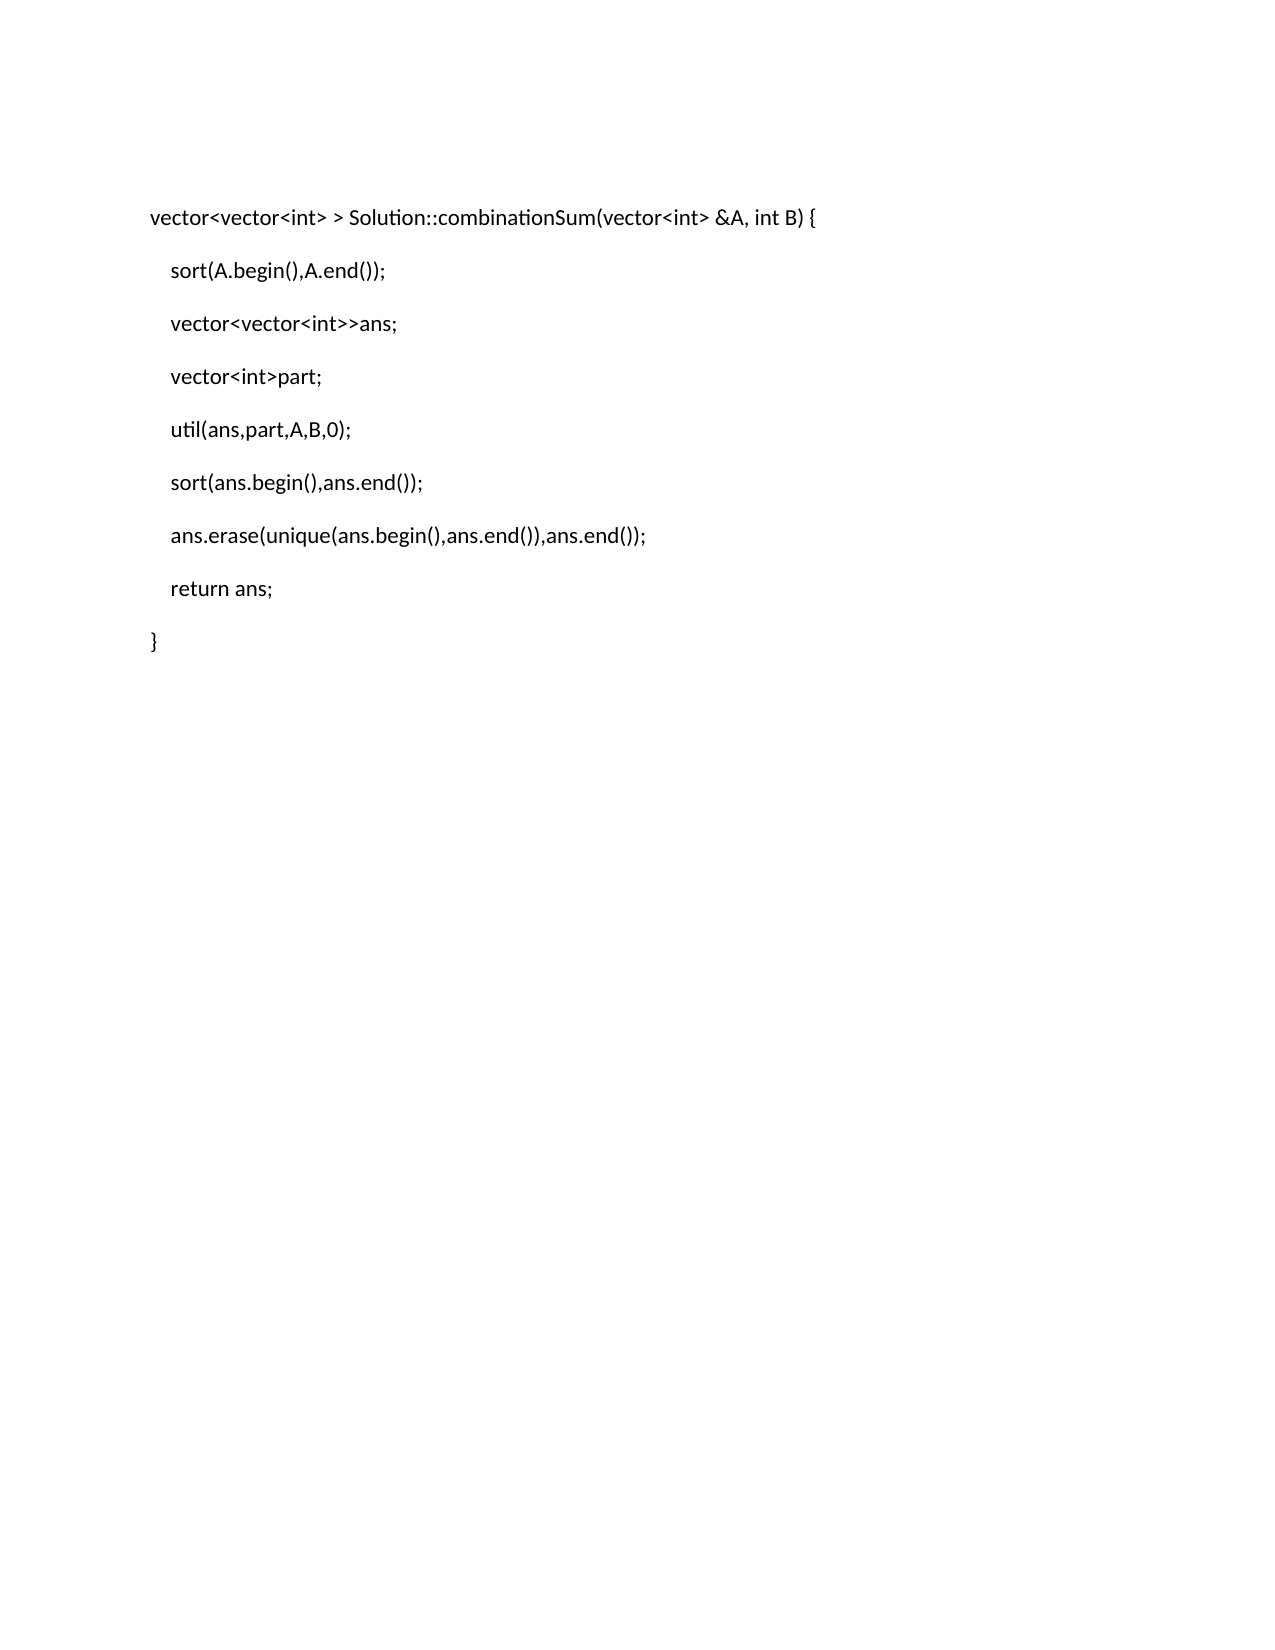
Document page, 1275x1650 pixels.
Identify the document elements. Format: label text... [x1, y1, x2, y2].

text util(ans,part,A,B,0); [150, 415, 1125, 443]
text vector<vector<int>>ans; [150, 309, 1125, 337]
text ans.erase(unique(ans.begin(),ans.end()),ans.end()); [150, 521, 1125, 549]
text return ans; [150, 574, 1125, 602]
text vector<vector<int> > Solution::combinationSum(vector<int> &A, int B) { [150, 203, 1125, 231]
text vector<int>part; [150, 362, 1125, 390]
text sort(A.begin(),A.end()); [150, 256, 1125, 284]
text sort(ans.begin(),ans.end()); [150, 468, 1125, 496]
text } [150, 627, 1125, 655]
